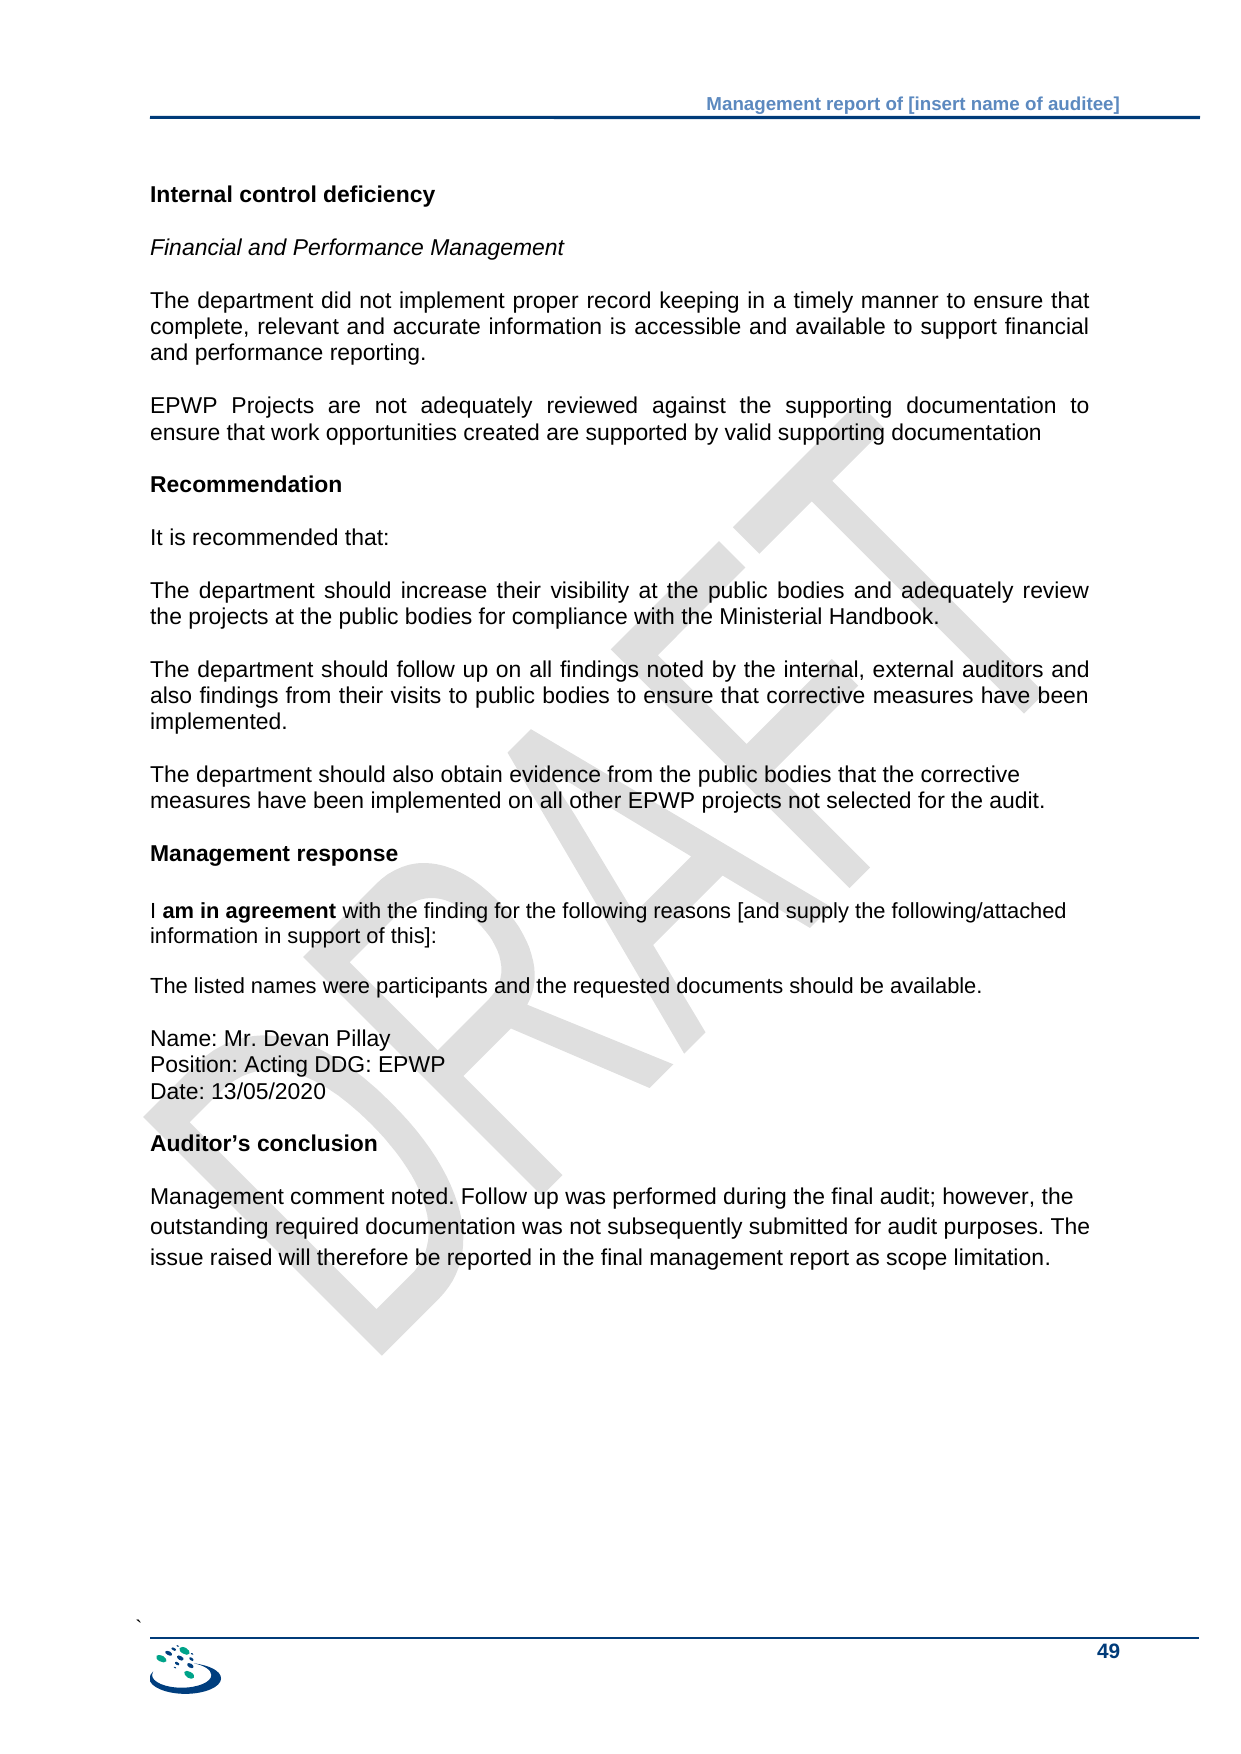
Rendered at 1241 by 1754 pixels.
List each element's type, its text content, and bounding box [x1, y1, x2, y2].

text Name: Mr. Devan Pillay [150, 1025, 1090, 1051]
text I am in agreement with the finding for the following reasons [and supply the following/attached information in support of this]: [150, 898, 1090, 948]
text EPWP Projects are not adequately reviewed against the supporting documentation to ensure that work opportunities created are supported by valid supporting documentation [150, 392, 1090, 445]
text Position: Acting DDG: EPWP [150, 1051, 1090, 1078]
text The department should follow up on all findings noted by the internal, external auditors and also findings from their visits to public bodies to ensure that corrective measures have been implemented. [150, 656, 1090, 735]
text Date: 13/05/2020 [150, 1078, 1090, 1104]
text Internal control deficiency [150, 181, 1090, 208]
text The department should also obtain evidence from the public bodies that the corrective measures have been implemented on all other EPWP projects not selected for the audit. [150, 761, 1090, 814]
text The listed names were participants and the requested documents should be available. [150, 973, 1090, 998]
text The department did not implement proper record keeping in a timely manner to ensure that complete, relevant and accurate information is accessible and available to support financial and performance reporting. [150, 287, 1090, 366]
text Auditor’s conclusion [150, 1130, 1090, 1157]
text It is recommended that: [150, 524, 1090, 550]
text Management comment noted. Follow up was performed during the final audit; however, the outstanding required documentation was not subsequently submitted for audit purposes. The issue raised will therefore be reported in the final management report as scope limitation. [150, 1183, 1090, 1270]
text Financial and Performance Management [150, 234, 1090, 260]
text Recommendation [150, 471, 1090, 497]
text The department should increase their visibility at the public bodies and adequately review the projects at the public bodies for compliance with the Ministerial Handbook. [150, 577, 1090, 629]
text Management response [150, 840, 1090, 866]
